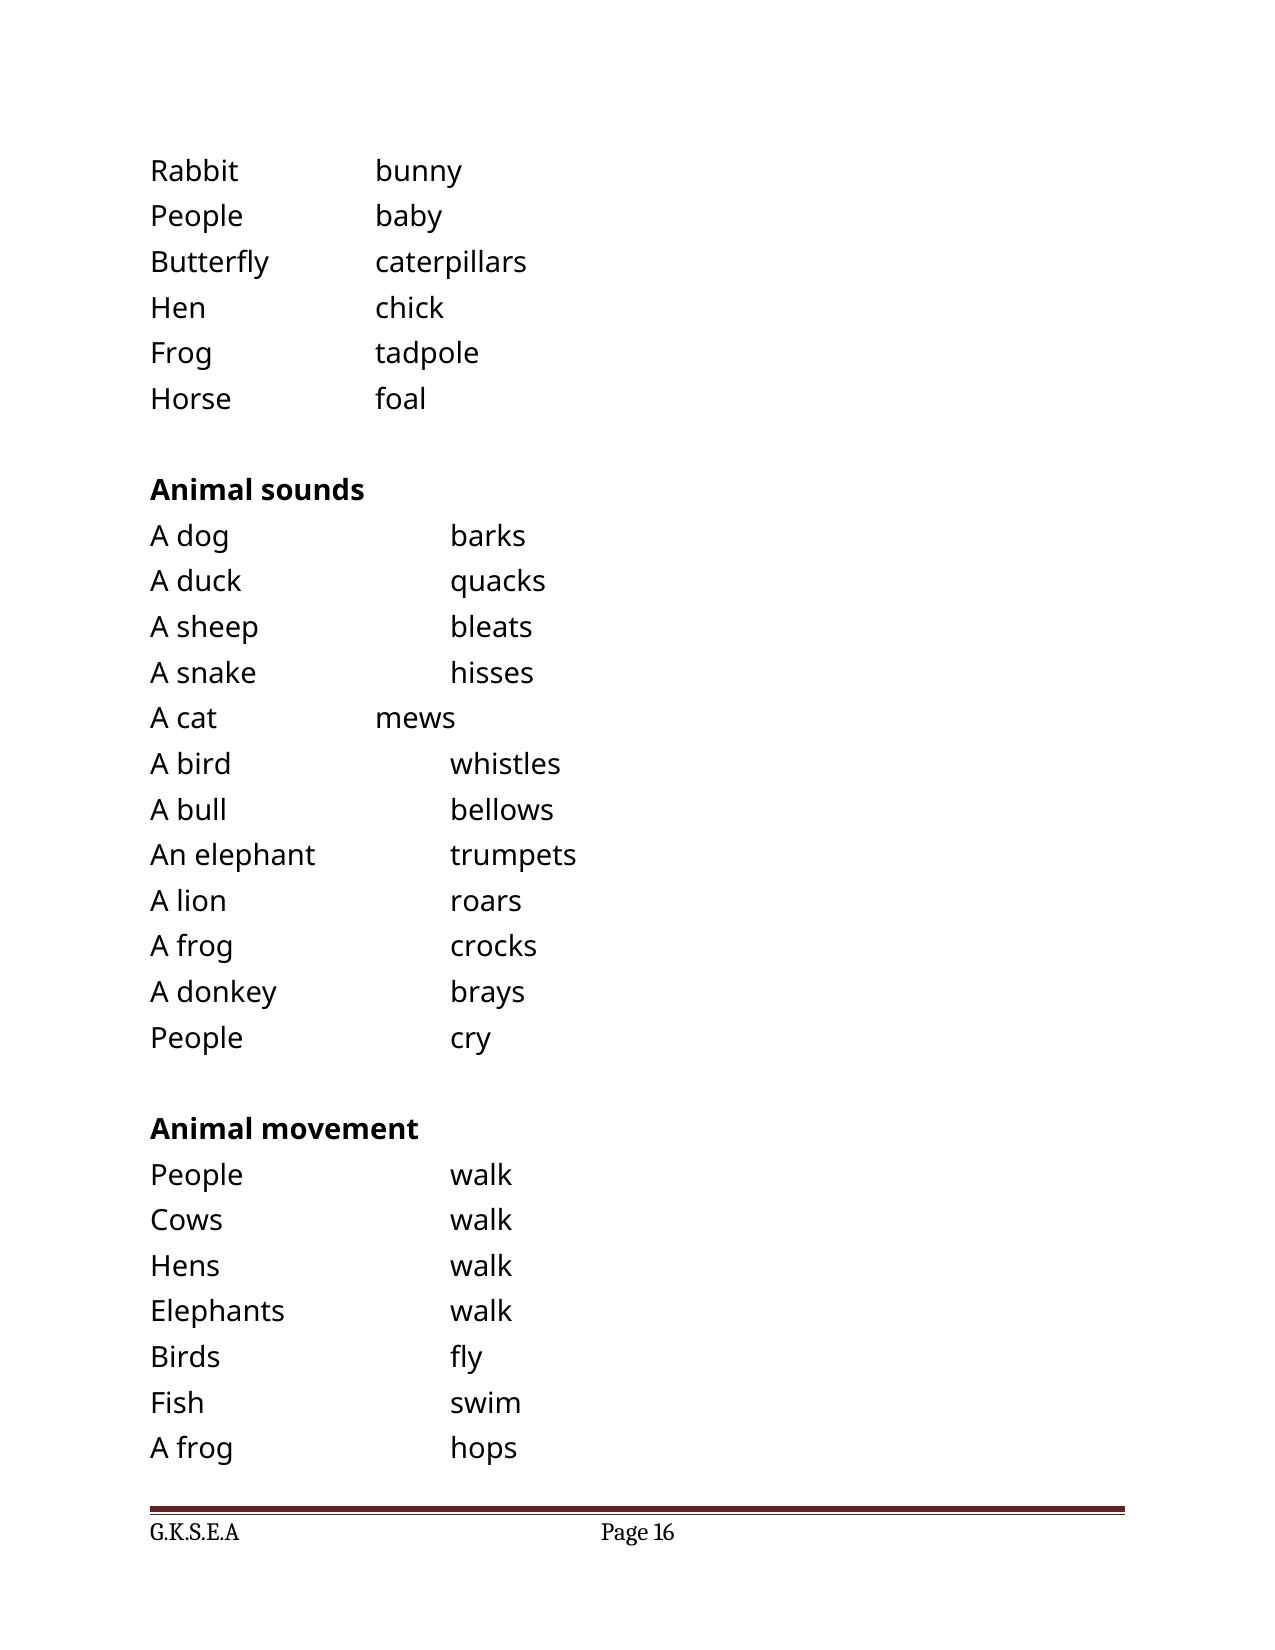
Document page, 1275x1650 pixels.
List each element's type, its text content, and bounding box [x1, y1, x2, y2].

text A bull bellows [150, 789, 1125, 828]
text Frog tadpole [150, 332, 1125, 372]
text Birds fly [150, 1336, 1125, 1376]
text Animal movement [150, 1108, 1125, 1148]
text Animal sounds [150, 469, 1125, 509]
text Hen chick [150, 287, 1125, 327]
text Elephants walk [150, 1291, 1125, 1330]
text Cows walk [150, 1199, 1125, 1239]
text Horse foal [150, 378, 1125, 418]
text A donkey brays [150, 971, 1125, 1011]
text People walk [150, 1154, 1125, 1193]
text A sheep bleats [150, 606, 1125, 646]
text Butterfly caterpillars [150, 241, 1125, 281]
text A dog barks [150, 515, 1125, 555]
text Rabbit bunny [150, 150, 1125, 190]
text A lion roars [150, 880, 1125, 920]
text A cat mews [150, 697, 1125, 737]
text A duck quacks [150, 561, 1125, 600]
text Fish swim [150, 1382, 1125, 1422]
text An elephant trumpets [150, 834, 1125, 874]
text People cry [150, 1017, 1125, 1057]
text People baby [150, 196, 1125, 235]
text Hens walk [150, 1245, 1125, 1285]
text A bird whistles [150, 743, 1125, 783]
text A frog crocks [150, 926, 1125, 965]
text A snake hisses [150, 652, 1125, 692]
text A frog hops [150, 1427, 1125, 1467]
